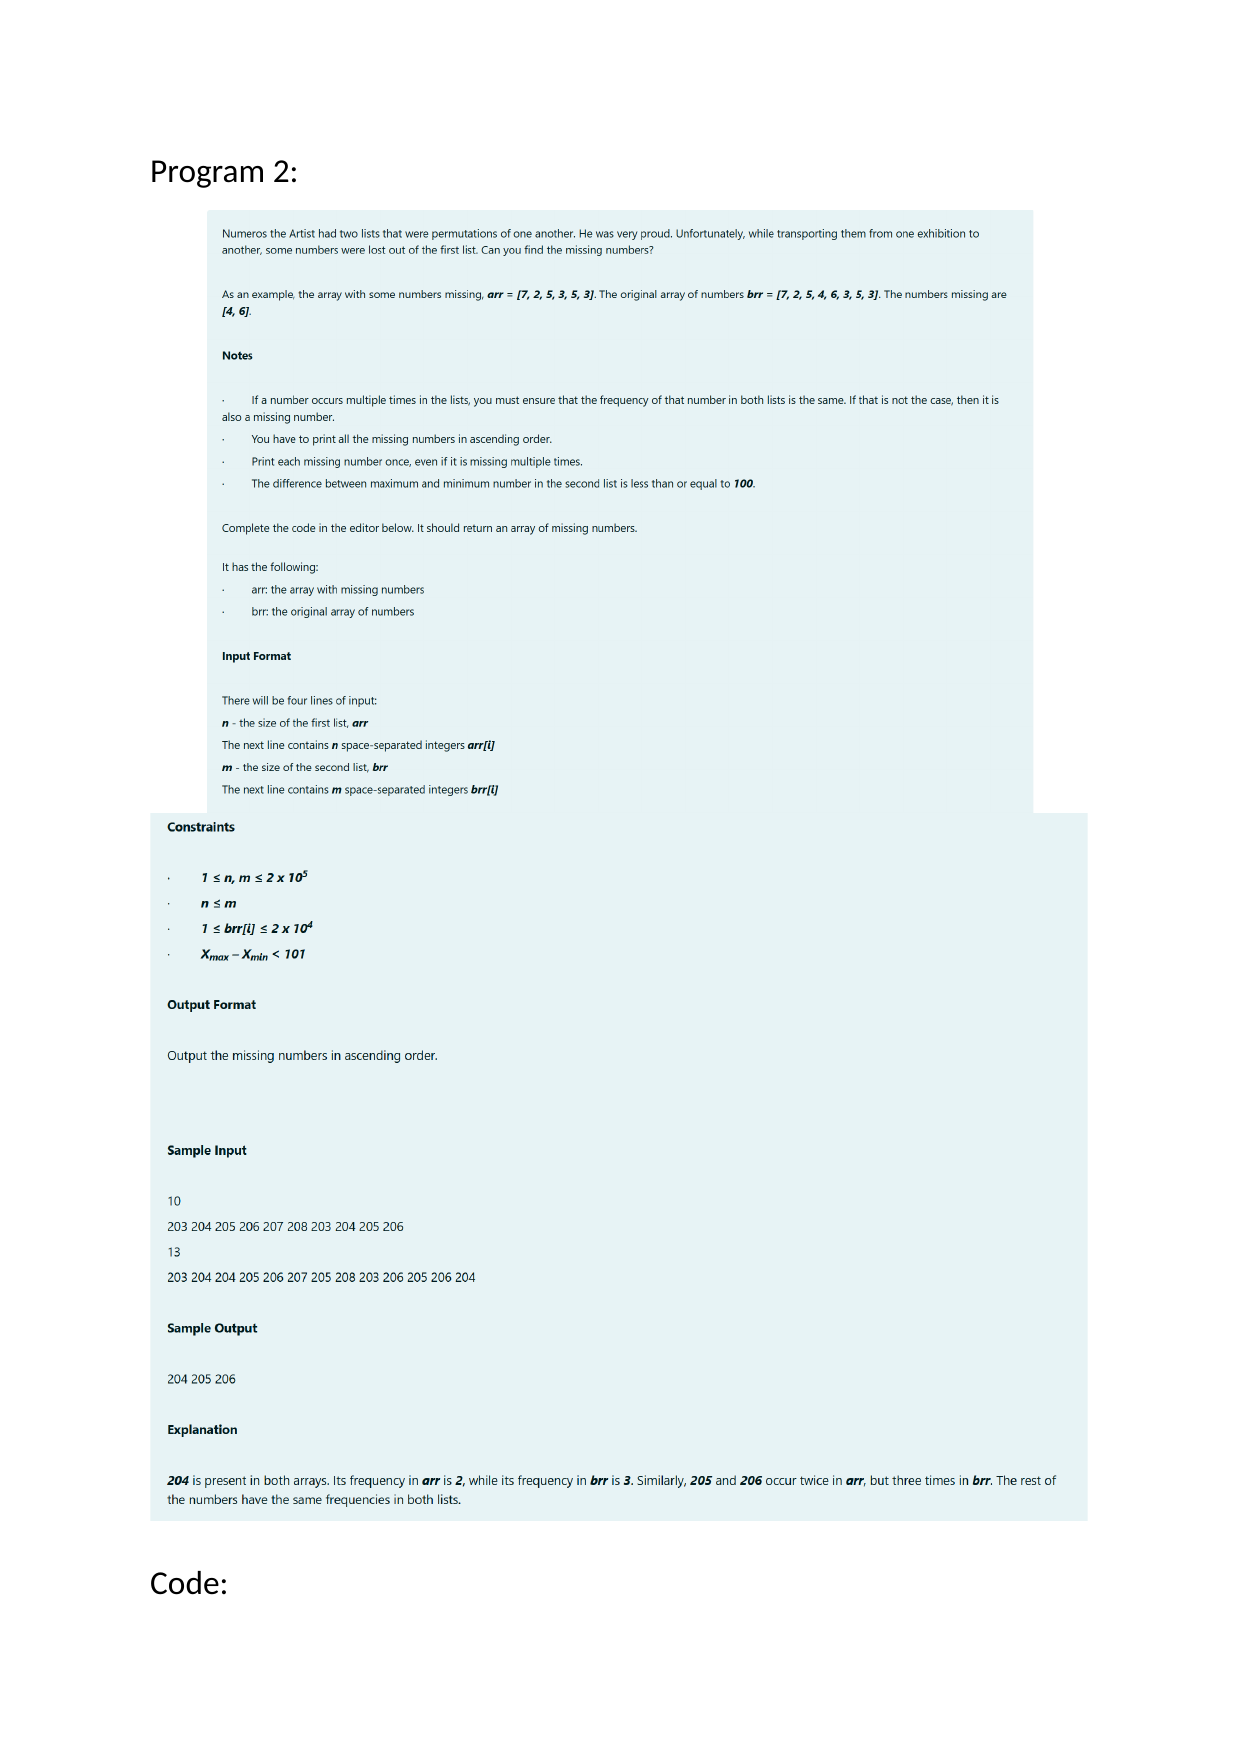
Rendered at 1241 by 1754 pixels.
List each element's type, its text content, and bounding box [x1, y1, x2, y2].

text Program 2: [150, 150, 1090, 191]
text Code: [150, 892, 1090, 1603]
picture [150, 210, 1087, 1520]
